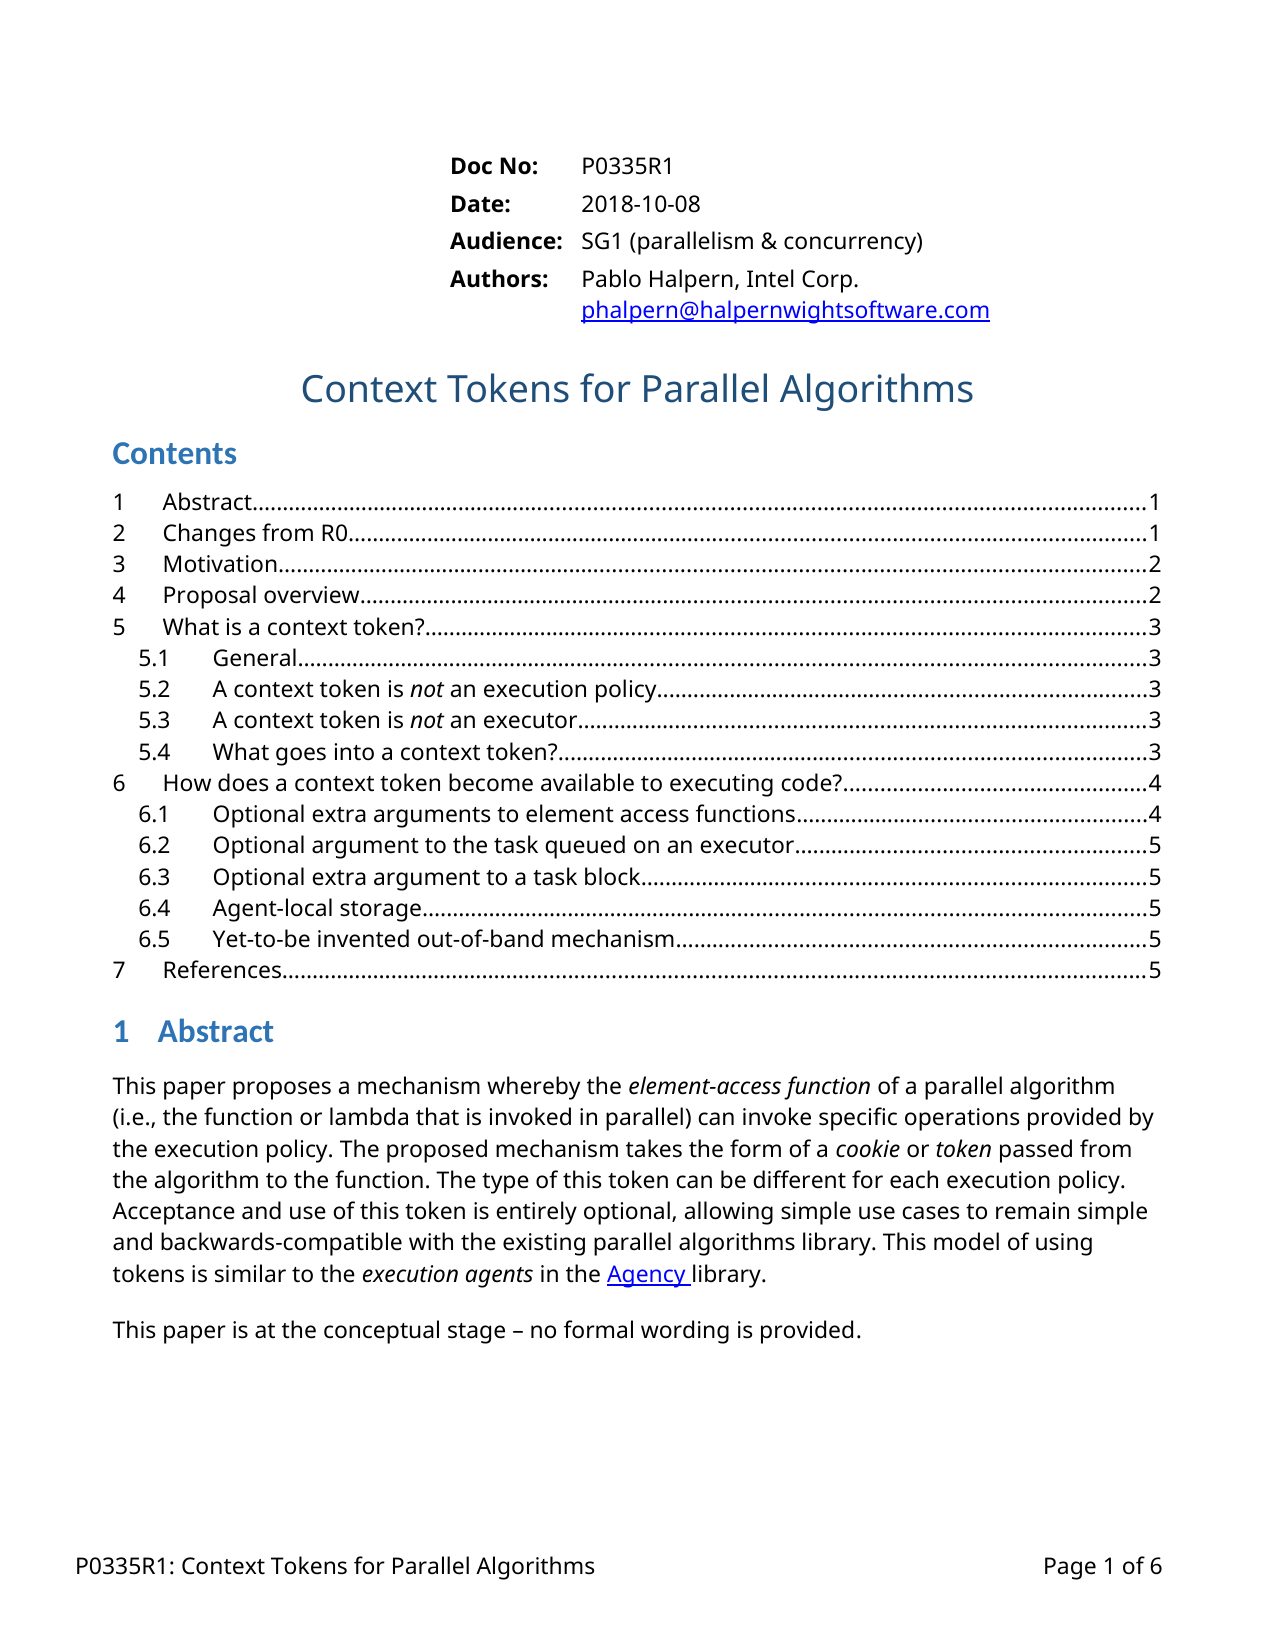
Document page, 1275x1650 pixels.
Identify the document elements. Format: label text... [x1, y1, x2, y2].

text 7 References 5 [112, 954, 1162, 986]
text 6 How does a context token become available to executing code? 4 [112, 767, 1162, 798]
text 5.4 What goes into a context token? 3 [138, 736, 1162, 767]
text 5.2 A context token is not an execution policy 3 [138, 673, 1162, 704]
text This paper proposes a mechanism whereby the element-access function of a parallel algorithm (i.e., the function or lambda that is invoked in parallel) can invoke specific operations provided by the execution policy. The proposed mechanism takes the form of a cookie or token passed from the algorithm to the function. The type of this token can be different for each execution policy. Acceptance and use of this token is entirely optional, allowing simple use cases to remain simple and backwards-compatible with the existing parallel algorithms library. This model of using tokens is similar to the execution agents in the Agency library. [112, 1070, 1162, 1289]
text 5.3 A context token is not an executor 3 [138, 704, 1162, 736]
subtitle Abstract [112, 1011, 1162, 1051]
text 1 Abstract 1 [112, 486, 1162, 517]
text Authors: Pablo Halpern, Intel Corp. phalpern@halpernwightsoftware.com [450, 262, 1162, 325]
text 6.2 Optional argument to the task queued on an executor 5 [138, 829, 1162, 861]
text 6.5 Yet-to-be invented out-of-band mechanism 5 [138, 923, 1162, 954]
text 6.1 Optional extra arguments to element access functions 4 [138, 798, 1162, 829]
text 2 Changes from R0 1 [112, 517, 1162, 548]
text This paper is at the conceptual stage – no formal wording is provided. [112, 1314, 1162, 1345]
text Audience: SG1 (parallelism & concurrency) [450, 225, 1162, 256]
text 6.3 Optional extra argument to a task block 5 [138, 861, 1162, 892]
text Contents [112, 432, 1162, 473]
text 6.4 Agent-local storage 5 [138, 892, 1162, 923]
text 3 Motivation 2 [112, 548, 1162, 579]
text Doc No: [450, 150, 1162, 181]
text 5.1 General 3 [138, 642, 1162, 673]
text 4 Proposal overview 2 [112, 579, 1162, 611]
text 5 What is a context token? 3 [112, 611, 1162, 642]
text Date: 2018-10-07 [450, 187, 1162, 219]
